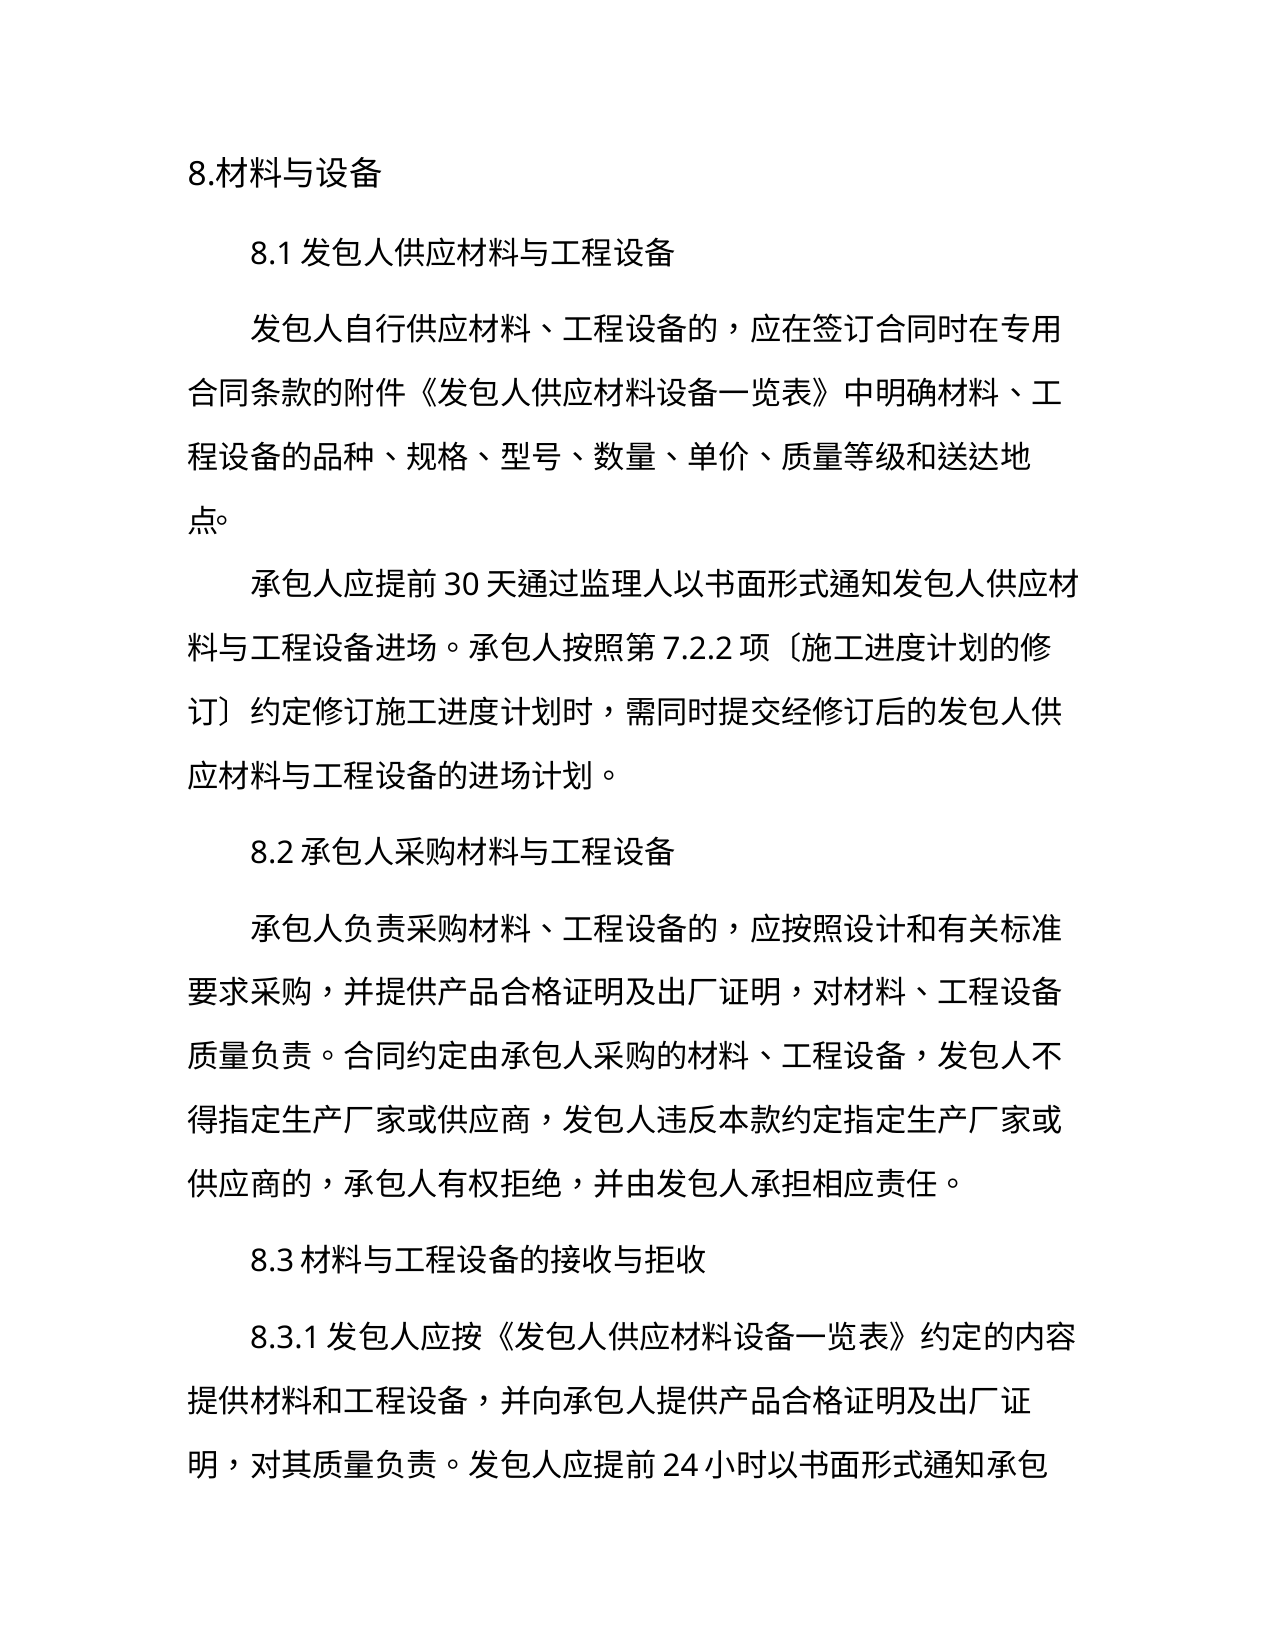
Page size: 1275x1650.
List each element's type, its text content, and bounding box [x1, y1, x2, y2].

subtitle 8.2承包人采购材料与工程设备 [187, 830, 1087, 873]
subtitle 8.3材料与工程设备的接收与拒收 [187, 1238, 1087, 1281]
subtitle 8.1发包人供应材料与工程设备 [187, 231, 1087, 273]
text 承包人应提前30天通过监理人以书面形式通知发包人供应材料与工程设备进场。承包人按照第7.2.2项〔施工进度计划的修订〕约定修订施工进度计划时，需同时提交经修订后的发包人供应材料与工程设备的进场计划。 [187, 562, 1087, 797]
text 发包人自行供应材料、工程设备的，应在签订合同时在专用合同条款的附件《发包人供应材料设备一览表》中明确材料、工程设备的品种、规格、型号、数量、单价、质量等级和送达地点。 [187, 307, 1087, 541]
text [187, 1315, 1087, 1485]
text 承包人负责采购材料、工程设备的，应按照设计和有关标准要求采购，并提供产品合格证明及出厂证明，对材料、工程设备质量负责。合同约定由承包人采购的材料、工程设备，发包人不得指定生产厂家或供应商，发包人违反本款约定指定生产厂家或供应商的，承包人有权拒绝，并由发包人承担相应责任。 [187, 907, 1087, 1205]
subtitle 8.材料与设备 [187, 150, 1087, 195]
